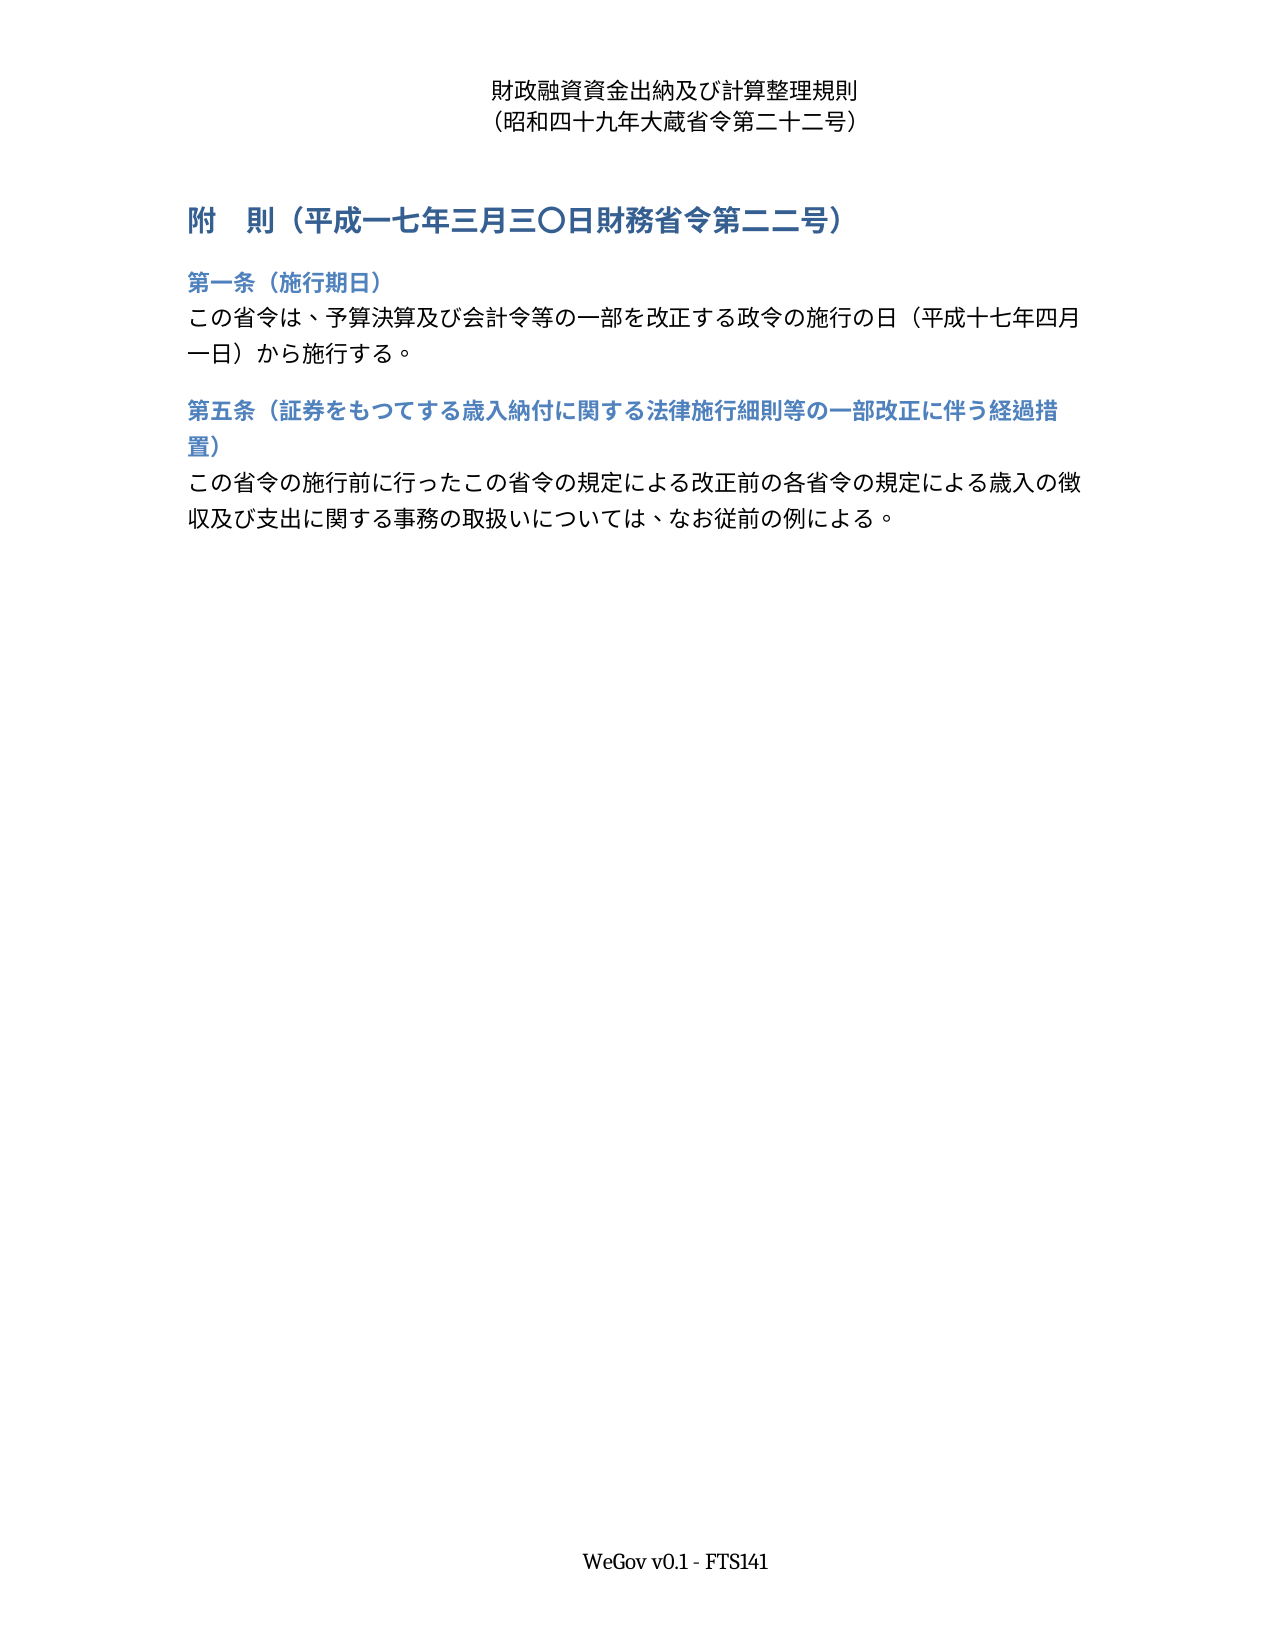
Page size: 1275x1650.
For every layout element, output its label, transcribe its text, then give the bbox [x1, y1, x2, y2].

subtitle 附 則（平成一七年三月三〇日財務省令第二二号） [187, 200, 1087, 240]
subtitle 第五条（証券をもつてする歳入納付に関する法律施行細則等の一部改正に伴う経過措置） [187, 395, 1087, 462]
subtitle 第一条（施行期日） [187, 266, 1087, 298]
text この省令は、予算決算及び会計令等の一部を改正する政令の施行の日（平成十七年四月一日）から施行する。 [187, 302, 1087, 369]
text この省令の施行前に行ったこの省令の規定による改正前の各省令の規定による歳入の徴収及び支出に関する事務の取扱いについては、なお従前の例による。 [187, 467, 1087, 534]
